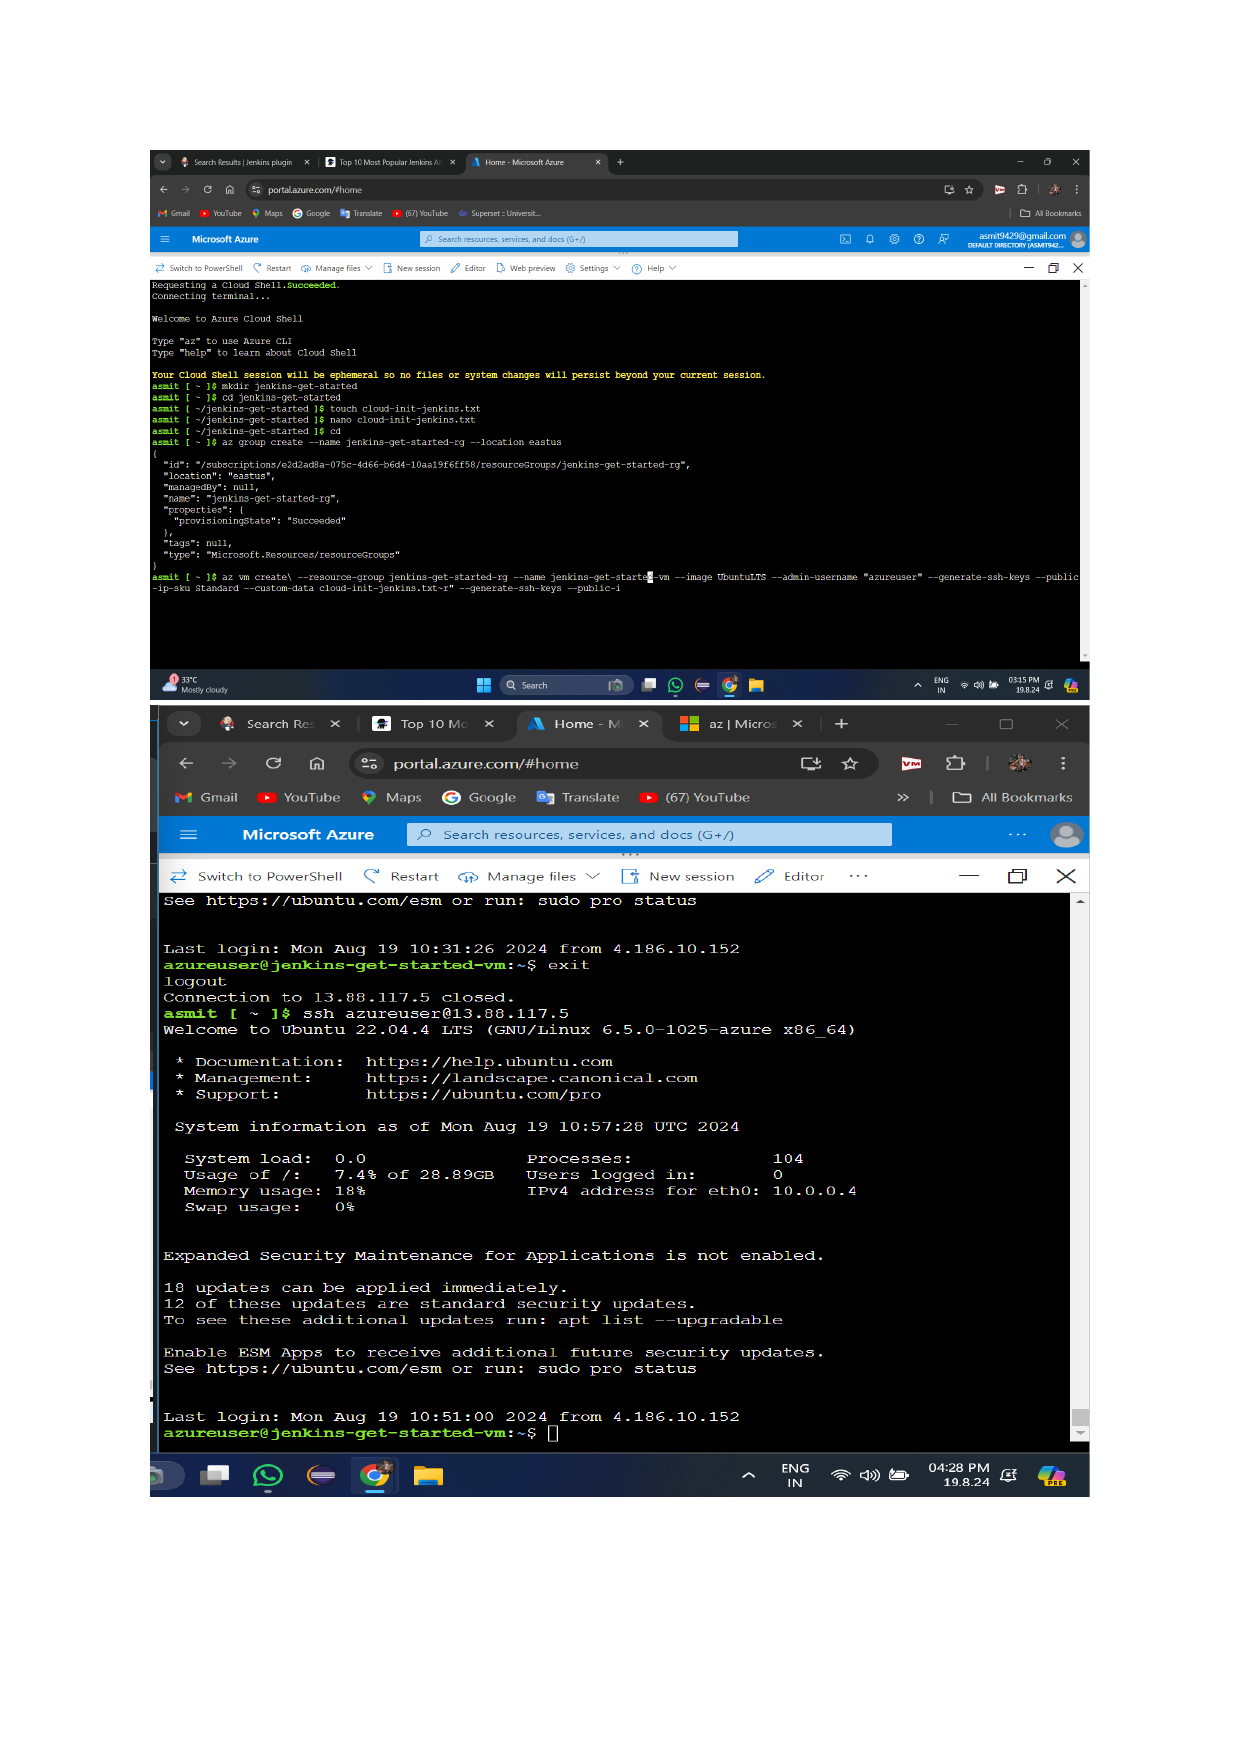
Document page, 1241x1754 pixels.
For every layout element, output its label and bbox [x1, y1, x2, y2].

picture [150, 705, 1090, 1497]
picture [150, 150, 1090, 700]
